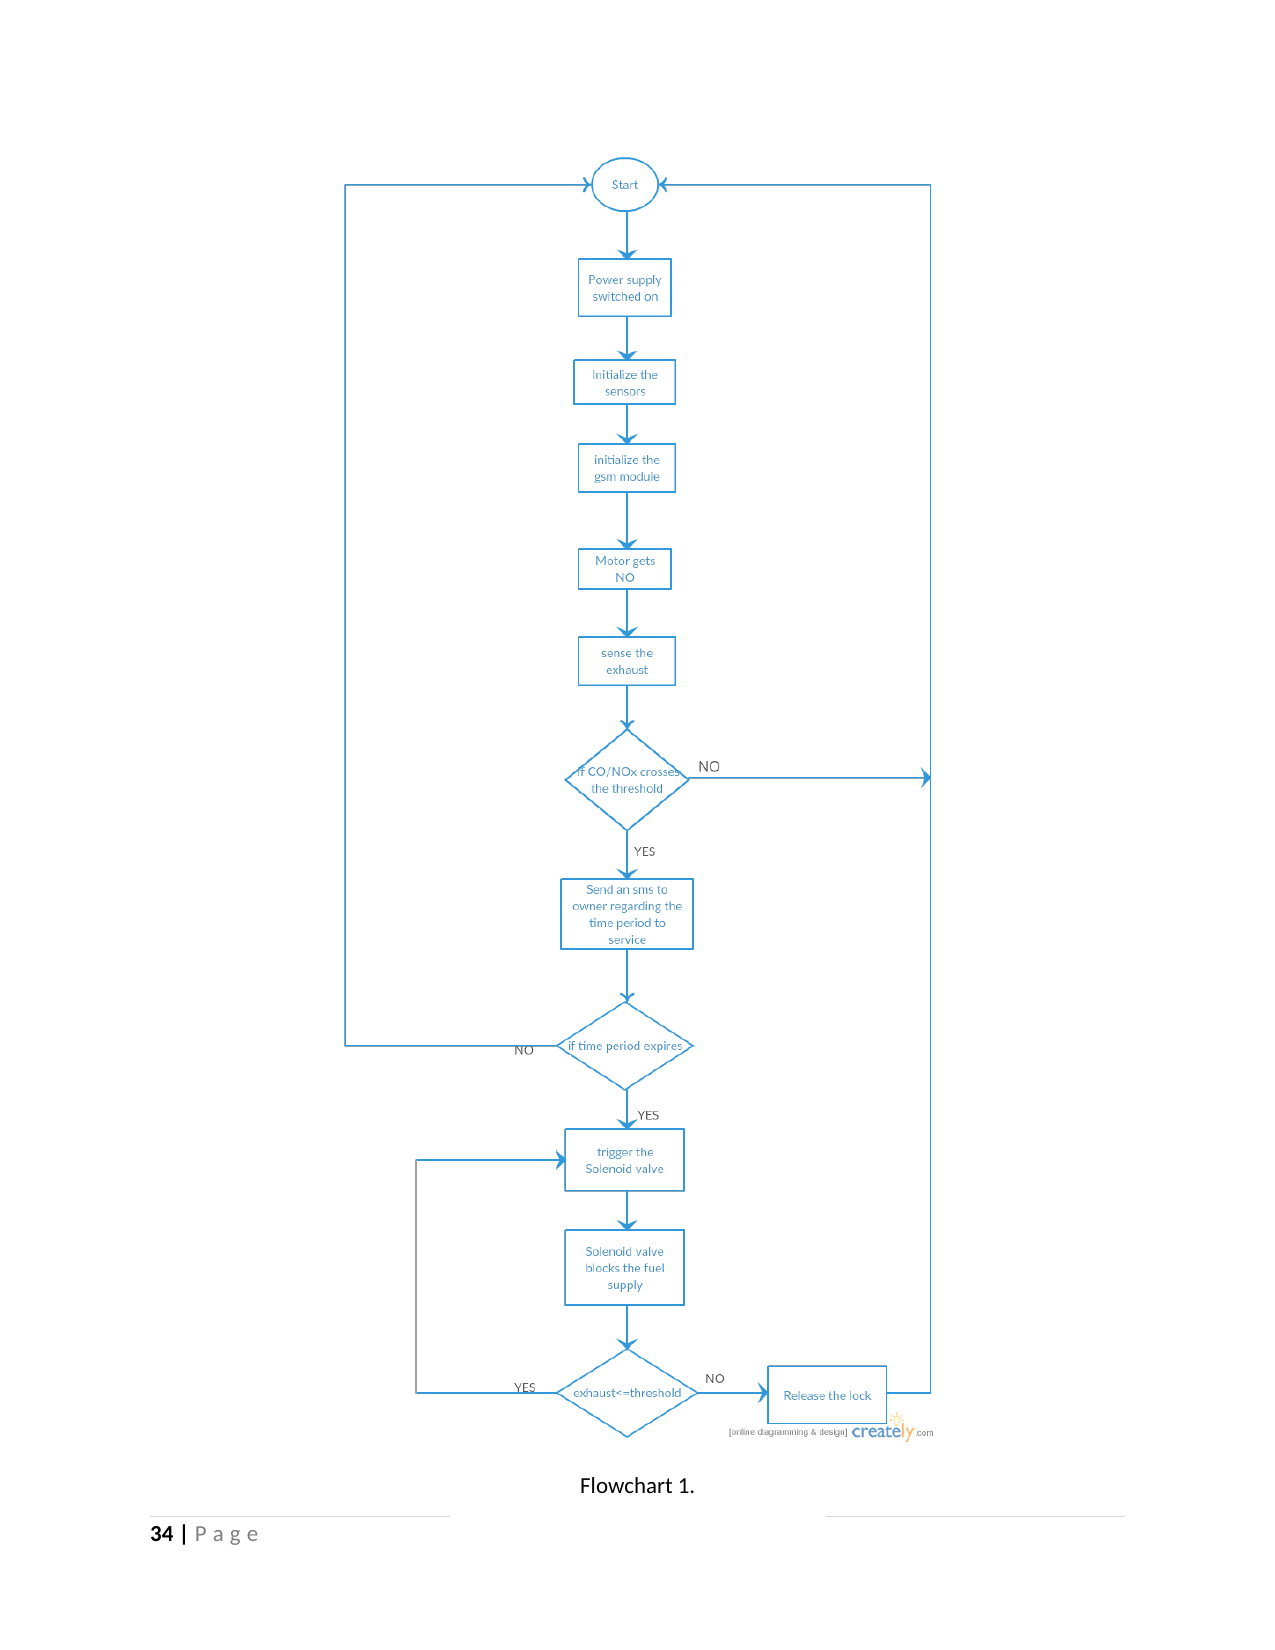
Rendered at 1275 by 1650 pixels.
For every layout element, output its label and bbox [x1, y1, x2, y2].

picture [337, 150, 938, 1445]
